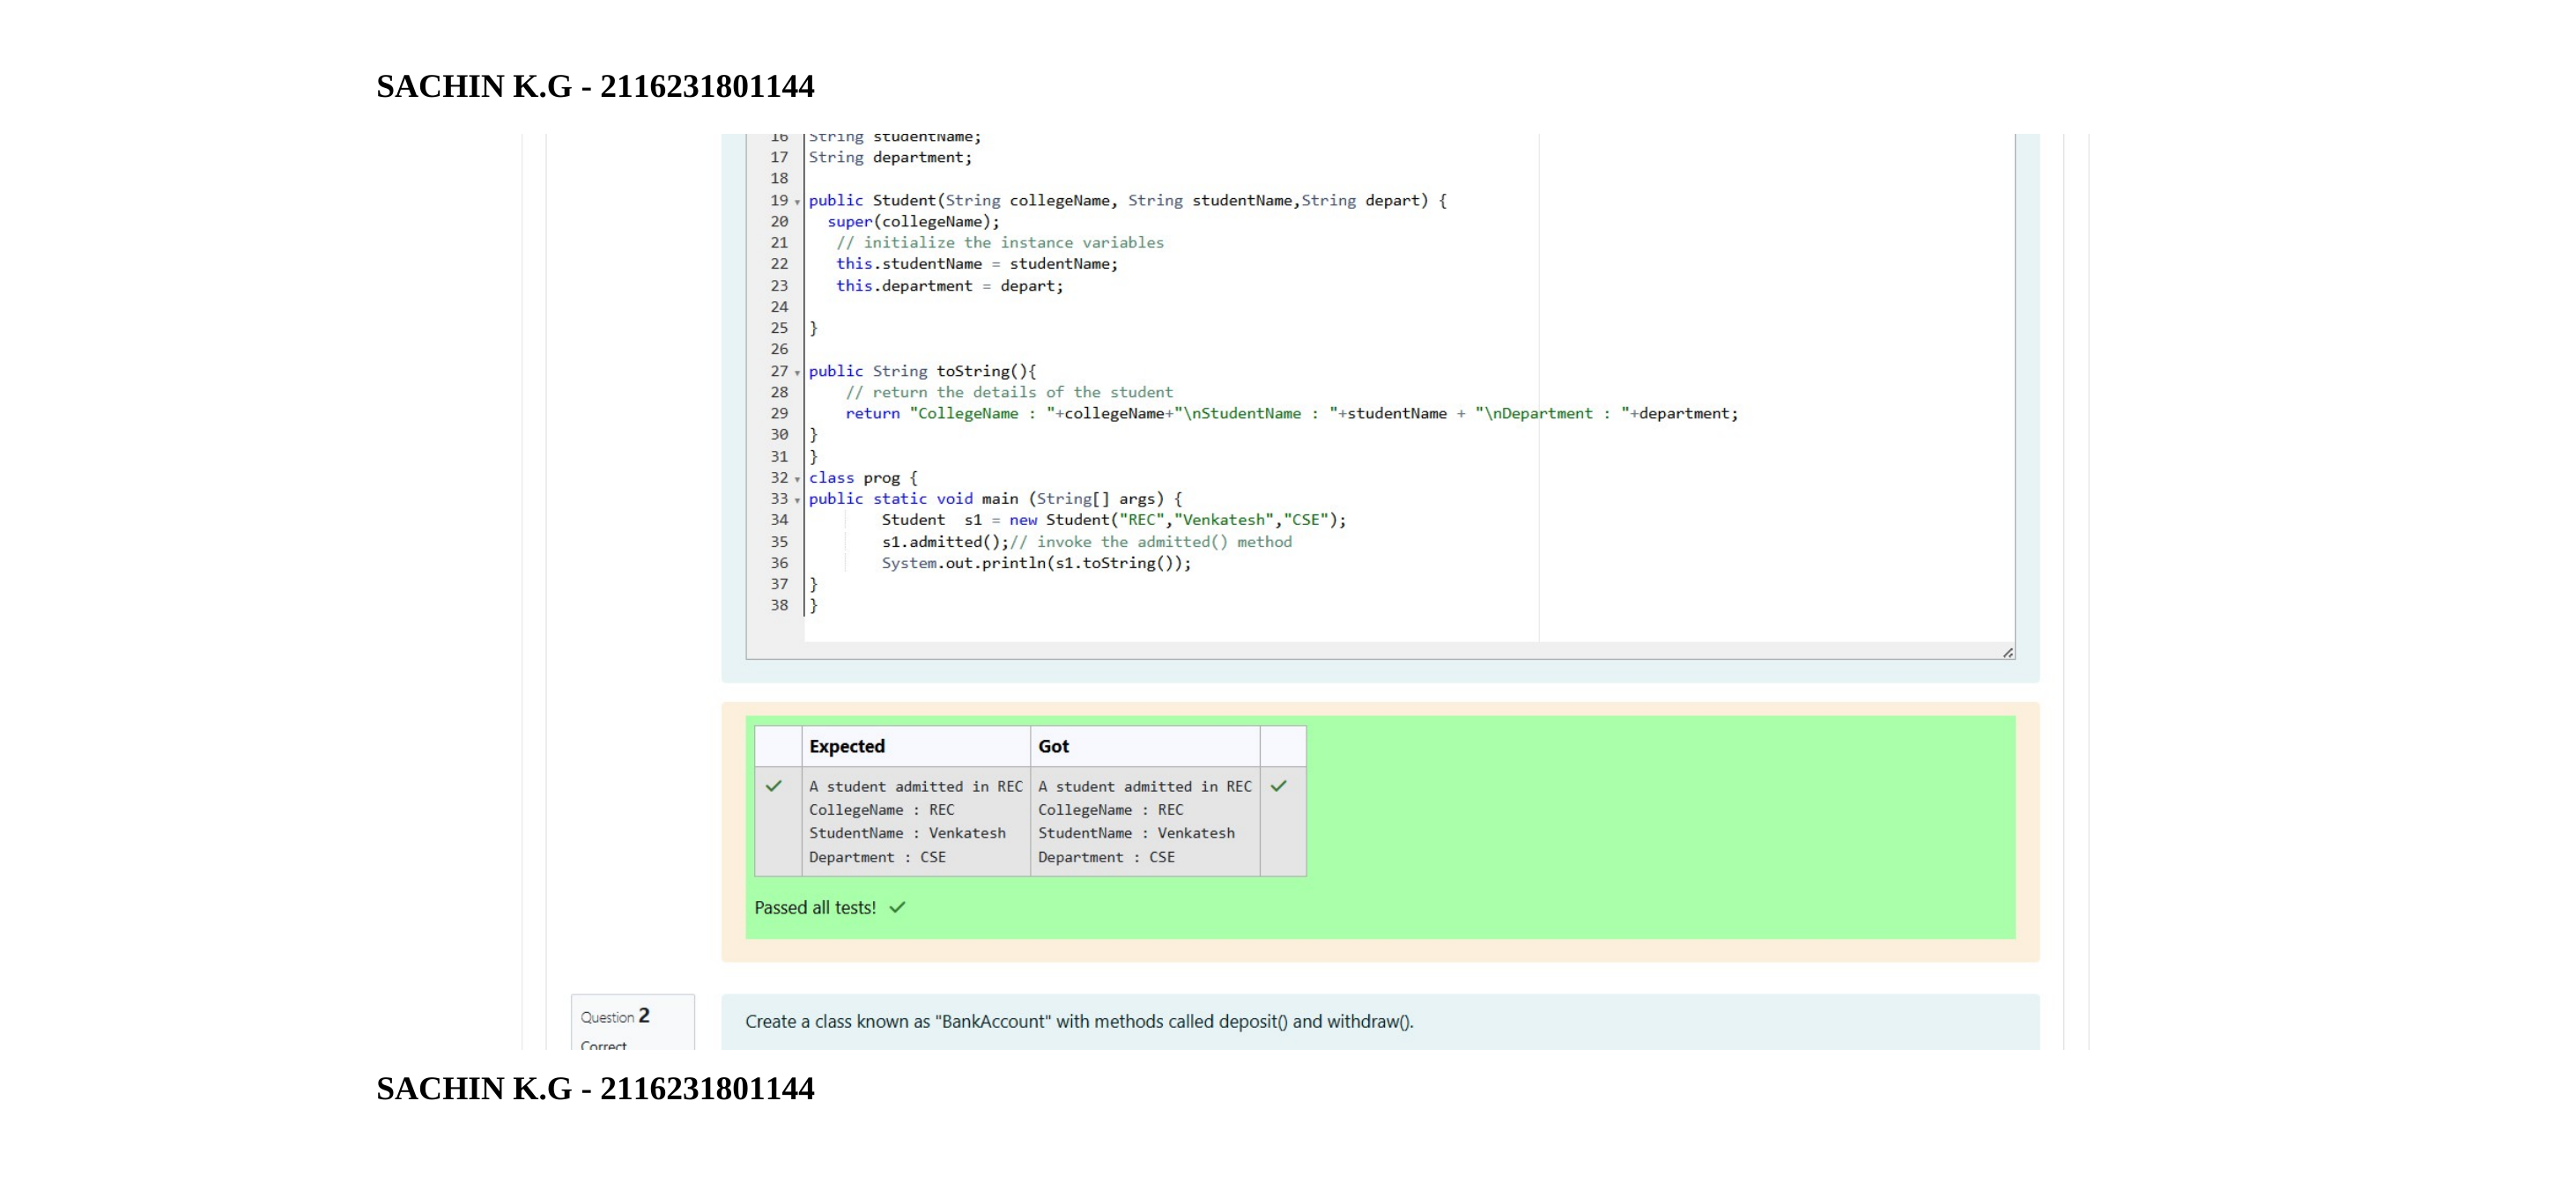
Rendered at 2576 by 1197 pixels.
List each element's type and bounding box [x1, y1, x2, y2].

picture [522, 134, 2090, 1050]
